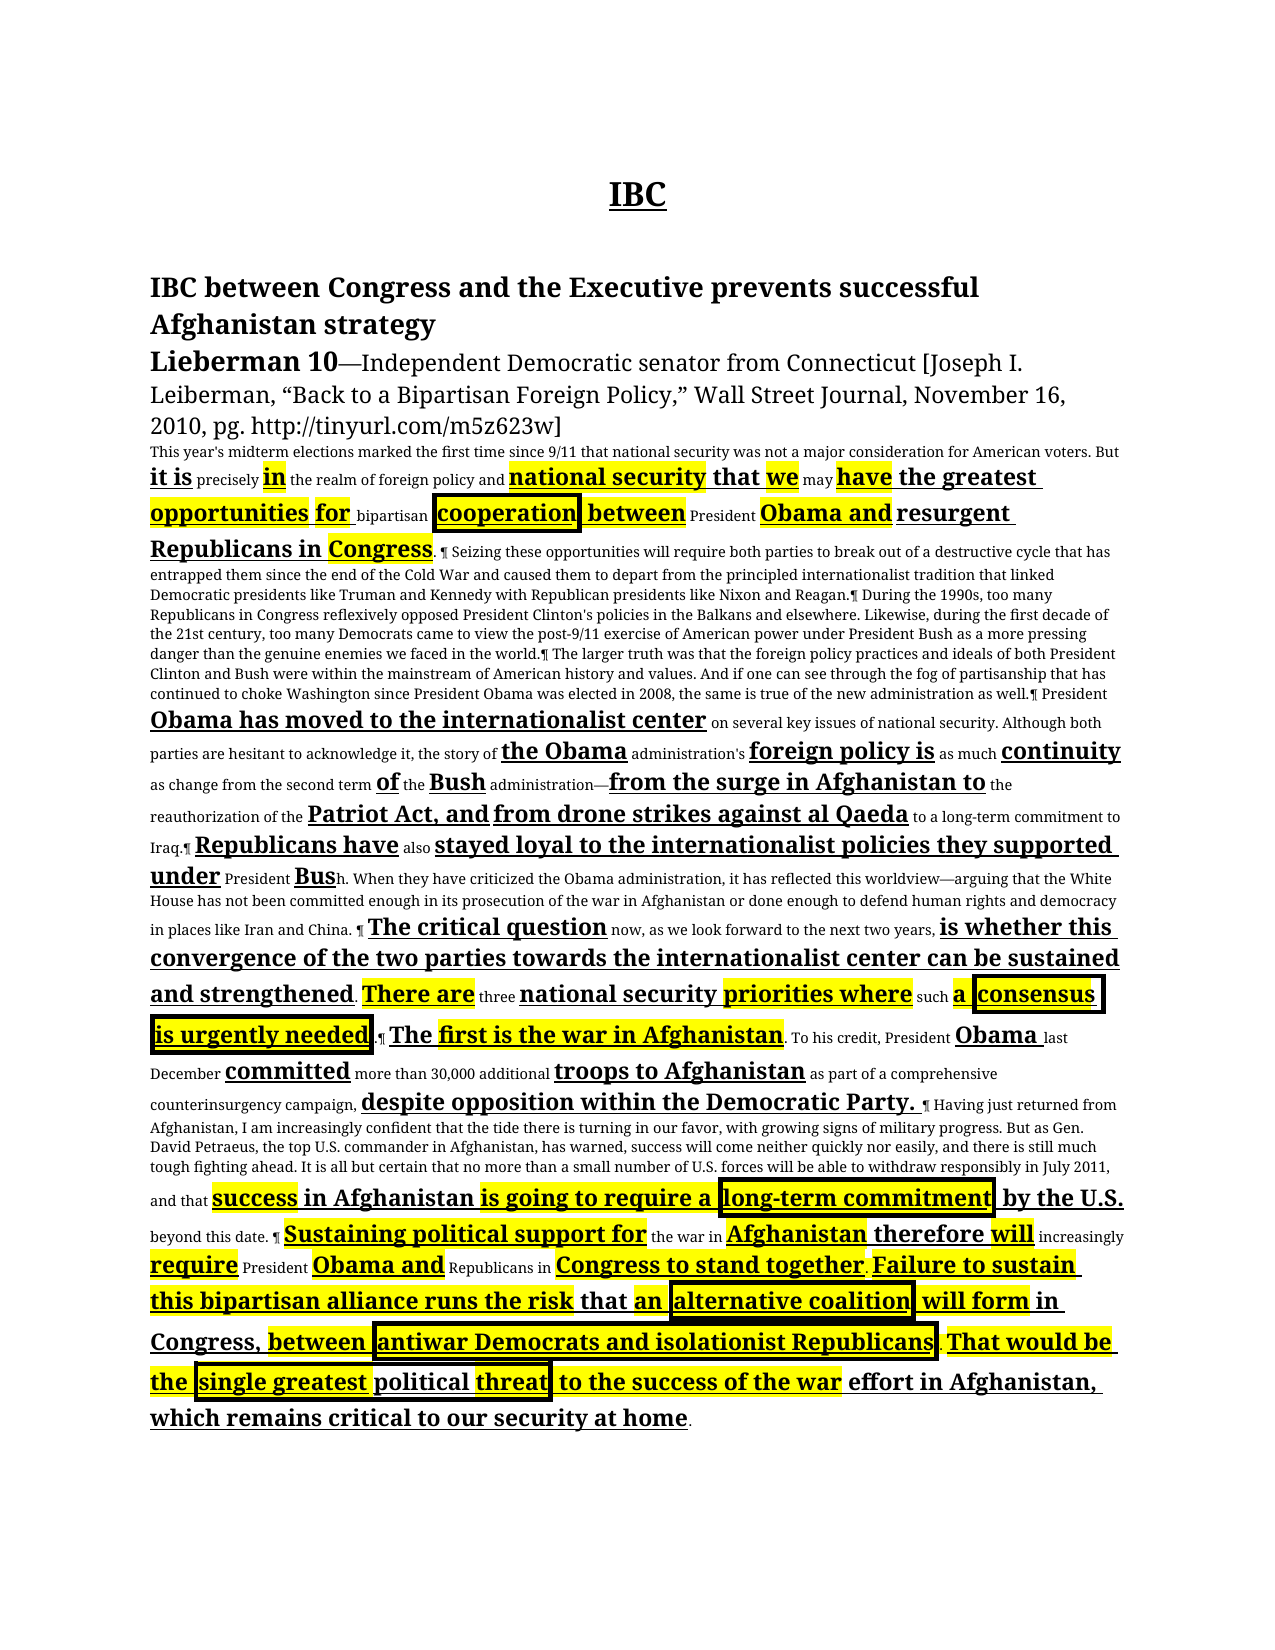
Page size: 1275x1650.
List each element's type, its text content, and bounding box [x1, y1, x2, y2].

subtitle IBC between Congress and the Executive prevents successful Afghanistan strategy [150, 268, 1125, 342]
text Lieberman 10—Independent Democratic senator from Connecticut [Joseph I. Leiberman, “Back to a Bipartisan Foreign Policy,” Wall Street Journal, November 16, 2010, pg. http://tinyurl.com/m5z623w] [150, 342, 1125, 441]
subtitle IBC [150, 171, 1125, 216]
text This year's midterm elections marked the first time since 9/11 that national security was not a major consideration for American voters. But it is precisely in the realm of foreign policy and national security that we may have the greatest opportunities for bipartisan cooperation between President Obama and resurgent Republicans in Congress. ¶ Seizing these opportunities will require both parties to break out of a destructive cycle that has entrapped them since the end of the Cold War and caused them to depart from the principled internationalist tradition that linked Democratic presidents like Truman and Kennedy with Republican presidents like Nixon and Reagan.¶ During the 1990s, too many Republicans in Congress reflexively opposed President Clinton's policies in the Balkans and elsewhere. Likewise, during the first decade of the 21st century, too many Democrats came to view the post-9/11 exercise of American power under President Bush as a more pressing danger than the genuine enemies we faced in the world.¶ The larger truth was that the foreign policy practices and ideals of both President Clinton and Bush were within the mainstream of American history and values. And if one can see through the fog of partisanship that has continued to choke Washington since President Obama was elected in 2008, the same is true of the new administration as well.¶ President Obama has moved to the internationalist center on several key issues of national security. Although both parties are hesitant to acknowledge it, the story of the Obama administration's foreign policy is as much continuity as change from the second term of the Bush administration—from the surge in Afghanistan to the reauthorization of the Patriot Act, and from drone strikes against al Qaeda to a long-term commitment to Iraq.¶ Republicans have also stayed loyal to the internationalist policies they supported under President Bush. When they have criticized the Obama administration, it has reflected this worldview—arguing that the White House has not been committed enough in its prosecution of the war in Afghanistan or done enough to defend human rights and democracy in places like Iran and China. ¶ The critical question now, as we look forward to the next two years, is whether this convergence of the two parties towards the internationalist center can be sustained and strengthened. There are three national security priorities where such a consensus is urgently needed.¶ The first is the war in Afghanistan. To his credit, President Obama last December committed more than 30,000 additional troops to Afghanistan as part of a comprehensive counterinsurgency campaign, despite opposition within the Democratic Party. ¶ Having just returned from Afghanistan, I am increasingly confident that the tide there is turning in our favor, with growing signs of military progress. But as Gen. David Petraeus, the top U.S. commander in Afghanistan, has warned, success will come neither quickly nor easily, and there is still much tough fighting ahead. It is all but certain that no more than a small number of U.S. forces will be able to withdraw responsibly in July 2011, and that success in Afghanistan is going to require a long-term commitment by the U.S. beyond this date. ¶ Sustaining political support for the war in Afghanistan therefore will increasingly require President Obama and Republicans in Congress to stand together. Failure to sustain this bipartisan alliance runs the risk that an alternative coalition will form in Congress, between antiwar Democrats and isolationist Republicans. That would be the single greatest political threat to the success of the war effort in Afghanistan, which remains critical to our security at home. [150, 441, 1125, 1433]
